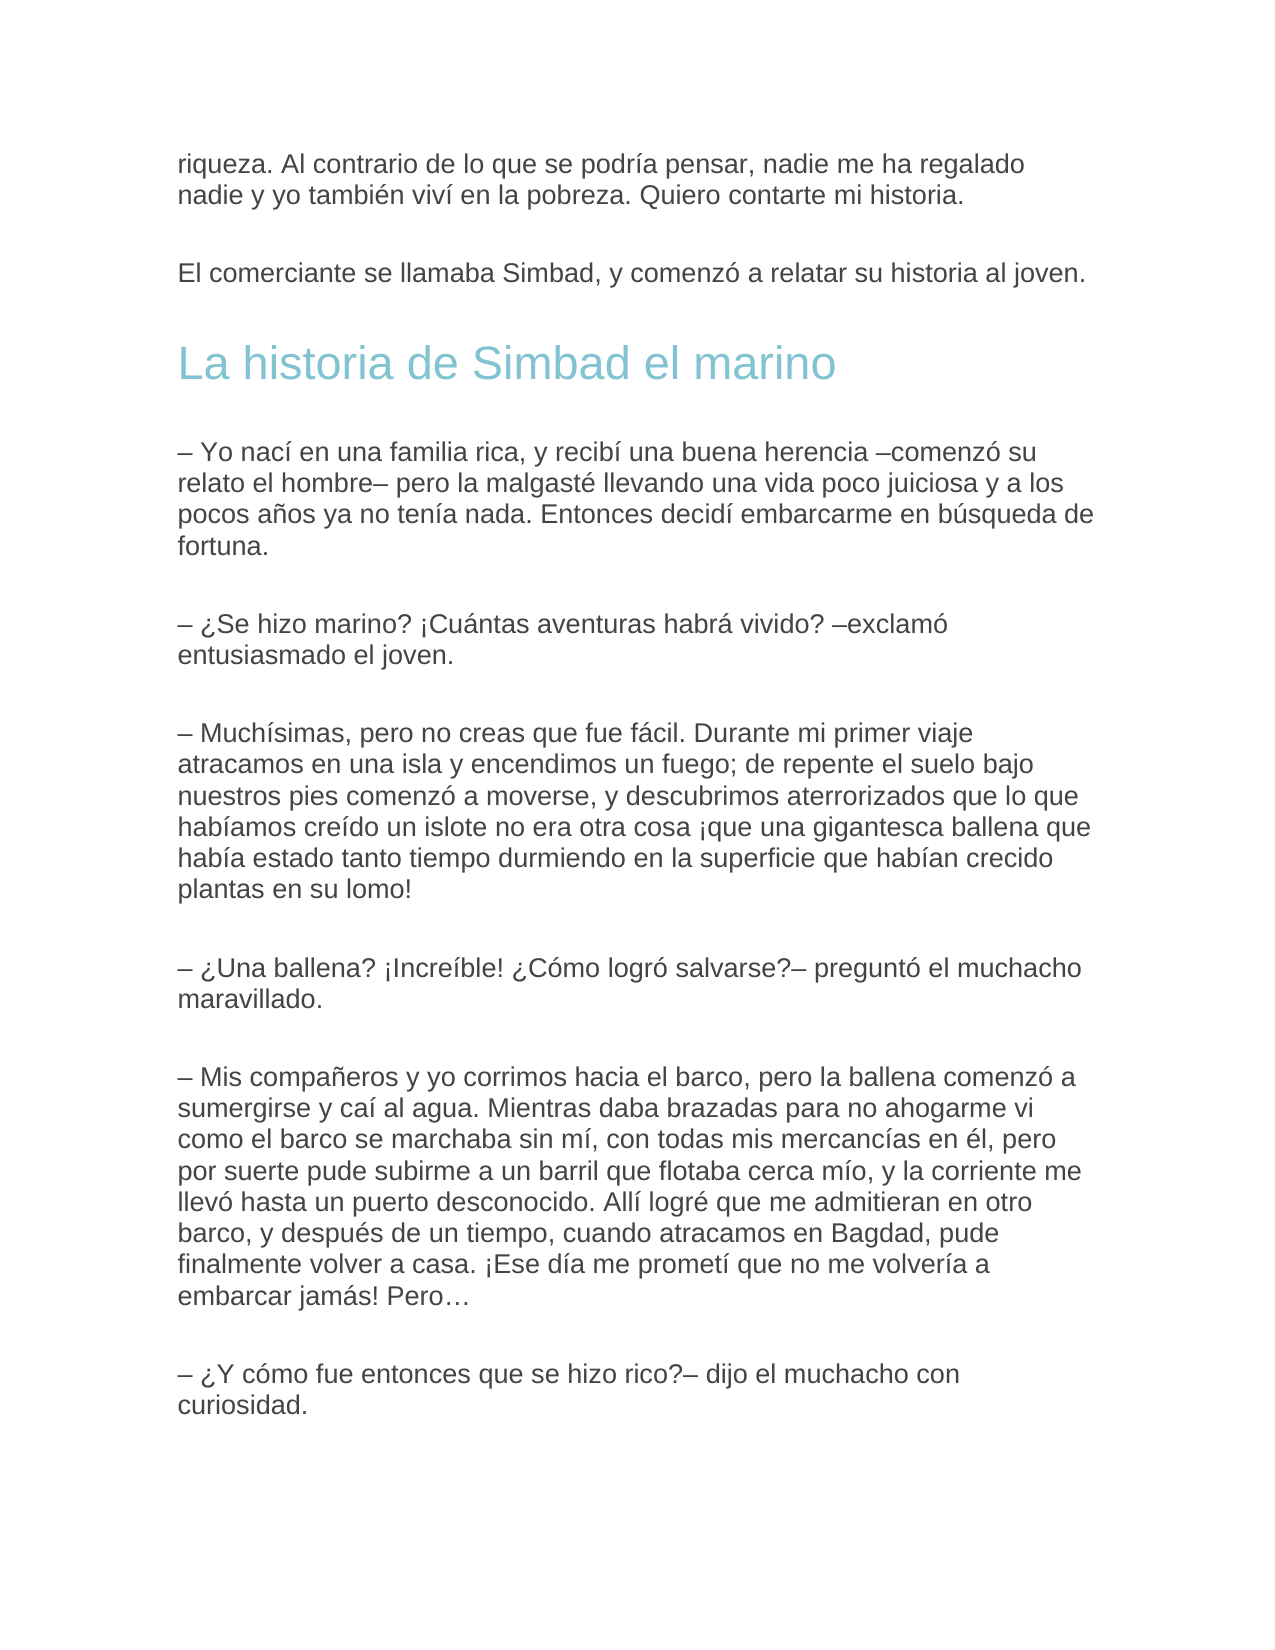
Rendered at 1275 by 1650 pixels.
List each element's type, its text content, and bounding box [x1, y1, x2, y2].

text La historia de Simbad el marino [177, 335, 1098, 389]
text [177, 148, 1098, 210]
text – Yo nací en una familia rica, y recibí una buena herencia –comenzó su relato el hombre– pero la malgasté llevando una vida poco juiciosa y a los pocos años ya no tenía nada. Entonces decidí embarcarme en búsqueda de fortuna. [177, 436, 1098, 561]
text – Mis compañeros y yo corrimos hacia el barco, pero la ballena comenzó a sumergirse y caí al agua. Mientras daba brazadas para no ahogarme vi como el barco se marchaba sin mí, con todas mis mercancías en él, pero por suerte pude subirme a un barril que flotaba cerca mío, y la corriente me llevó hasta un puerto desconocido. Allí logré que me admitieran en otro barco, y después de un tiempo, cuando atracamos en Bagdad, pude finalmente volver a casa. ¡Ese día me prometí que no me volvería a embarcar jamás! Pero… [177, 1061, 1098, 1311]
text – ¿Y cómo fue entonces que se hizo rico?– dijo el muchacho con curiosidad. [177, 1358, 1098, 1420]
text El comerciante se llamaba Simbad, y comenzó a relatar su historia al joven. [177, 257, 1098, 288]
text – Muchísimas, pero no creas que fue fácil. Durante mi primer viaje atracamos en una isla y encendimos un fuego; de repente el suelo bajo nuestros pies comenzó a moverse, y descubrimos aterrorizados que lo que habíamos creído un islote no era otra cosa ¡que una gigantesca ballena que había estado tanto tiempo durmiendo en la superficie que habían crecido plantas en su lomo! [177, 717, 1098, 905]
text – ¿Se hizo marino? ¡Cuántas aventuras habrá vivido? –exclamó entusiasmado el joven. [177, 608, 1098, 670]
text – ¿Una ballena? ¡Increíble! ¿Cómo logró salvarse?– preguntó el muchacho maravillado. [177, 952, 1098, 1014]
